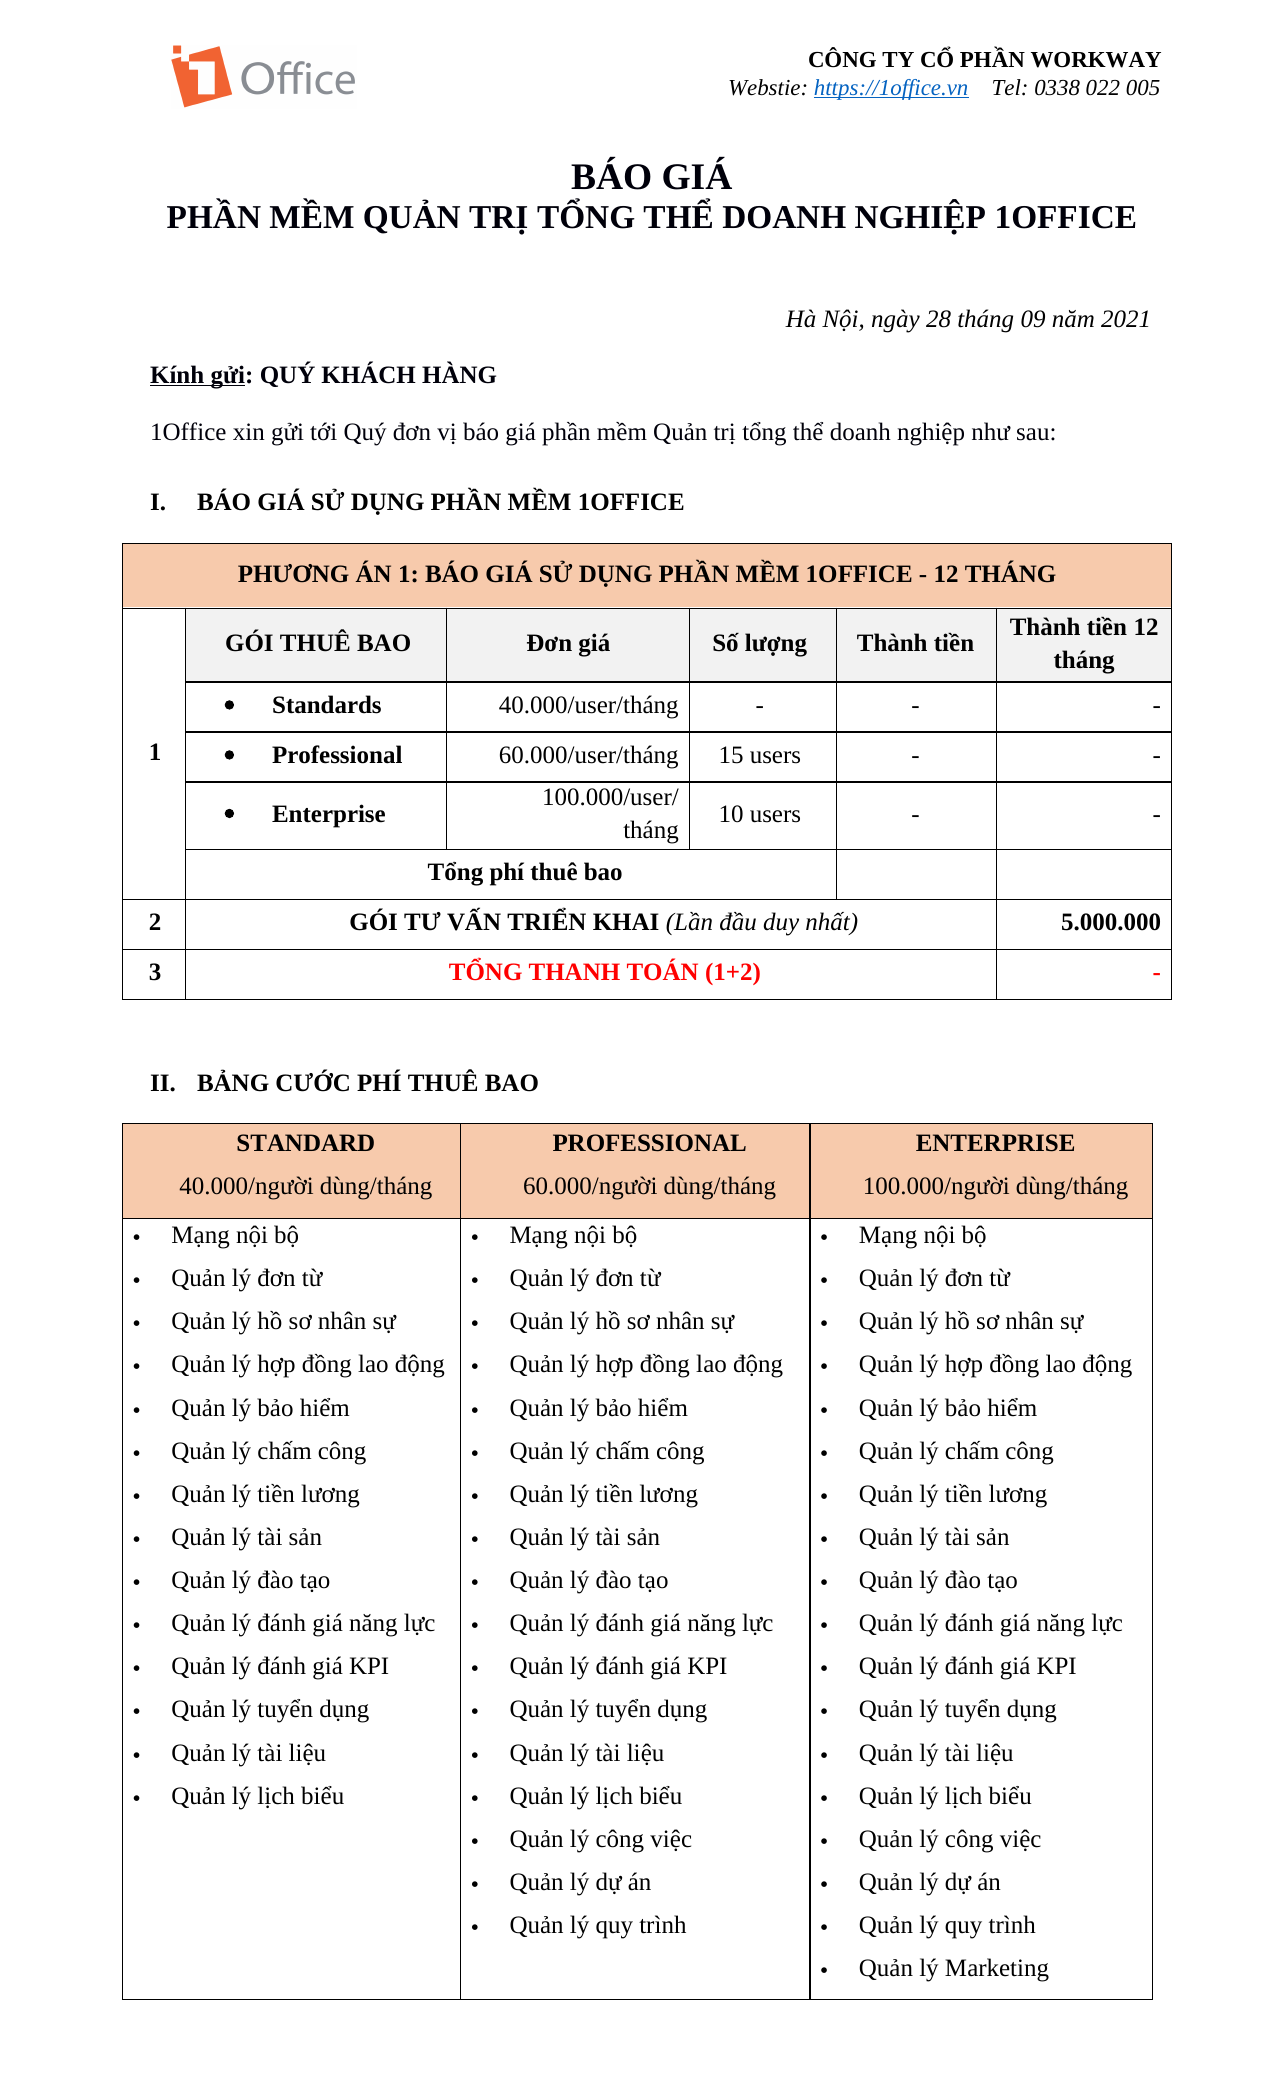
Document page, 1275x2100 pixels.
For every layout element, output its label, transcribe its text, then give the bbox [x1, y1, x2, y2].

text 1Office xin gửi tới Quý đơn vị báo giá phần mềm Quản trị tổng thể doanh nghiệp như sau: [150, 417, 1153, 446]
table_cell - [997, 733, 1171, 781]
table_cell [123, 1219, 460, 1999]
list BẢNG CƯỚC PHÍ THUÊ BAO [150, 1068, 1153, 1096]
text Hà Nội, ngày 28 tháng 09 năm 2021 [150, 261, 1153, 333]
table_cell - [997, 683, 1171, 731]
table_cell 60.000/user/tháng [447, 733, 689, 781]
table_cell 100.000/user/tháng [447, 783, 689, 848]
table_cell Tổng phí thuê bao [186, 850, 836, 898]
table_header ENTERPRISE 100.000/người dùng/tháng [811, 1124, 1152, 1218]
table_cell - [690, 683, 836, 731]
table_cell Số lượng [690, 609, 836, 681]
table_cell Enterprise [186, 783, 446, 848]
table_cell - [837, 683, 996, 731]
table_cell GÓI TƯ VẤN TRIỂN KHAI (Lần đầu duy nhất) [186, 900, 996, 948]
table_cell 10 users [690, 783, 836, 848]
table_header STANDARD 40.000/người dùng/tháng [123, 1124, 460, 1218]
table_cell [461, 1219, 809, 1999]
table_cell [811, 1219, 1152, 1999]
table_cell TỔNG THANH TOÁN (1+2) [186, 950, 996, 998]
table_cell [837, 850, 996, 898]
table_cell 15 users [690, 733, 836, 781]
list BÁO GIÁ SỬ DỤNG PHẦN MỀM 1OFFICE [150, 487, 1153, 516]
table_cell Thành tiền 12 tháng [997, 609, 1171, 681]
table_cell Thành tiền [837, 609, 996, 681]
table_cell - [837, 733, 996, 781]
table_cell 40.000/user/tháng [447, 683, 689, 731]
table_cell Đơn giá [447, 609, 689, 681]
text BÁO GIÁ PHẦN MỀM QUẢN TRỊ TỔNG THỂ DOANH NGHIỆP 1OFFICE [150, 154, 1153, 236]
table_cell Professional [186, 733, 446, 781]
table_cell - [997, 950, 1171, 998]
table_cell Standards [186, 683, 446, 731]
table_cell 5.000.000 [997, 900, 1171, 948]
table_cell GÓI THUÊ BAO [186, 609, 446, 681]
table_cell - [837, 783, 996, 848]
table_cell - [997, 783, 1171, 848]
table_header PROFESSIONAL 60.000/người dùng/tháng [461, 1124, 809, 1218]
picture [170, 45, 358, 109]
text Kính gửi: QUÝ KHÁCH HÀNG [150, 360, 1153, 388]
table_cell [997, 850, 1171, 898]
table_cell 3 [123, 950, 185, 998]
table_cell 2 [123, 900, 185, 948]
table_header PHƯƠNG ÁN 1: BÁO GIÁ SỬ DỤNG PHẦN MỀM 1OFFICE - 12 THÁNG [123, 544, 1171, 607]
table_cell 1 [123, 609, 185, 898]
